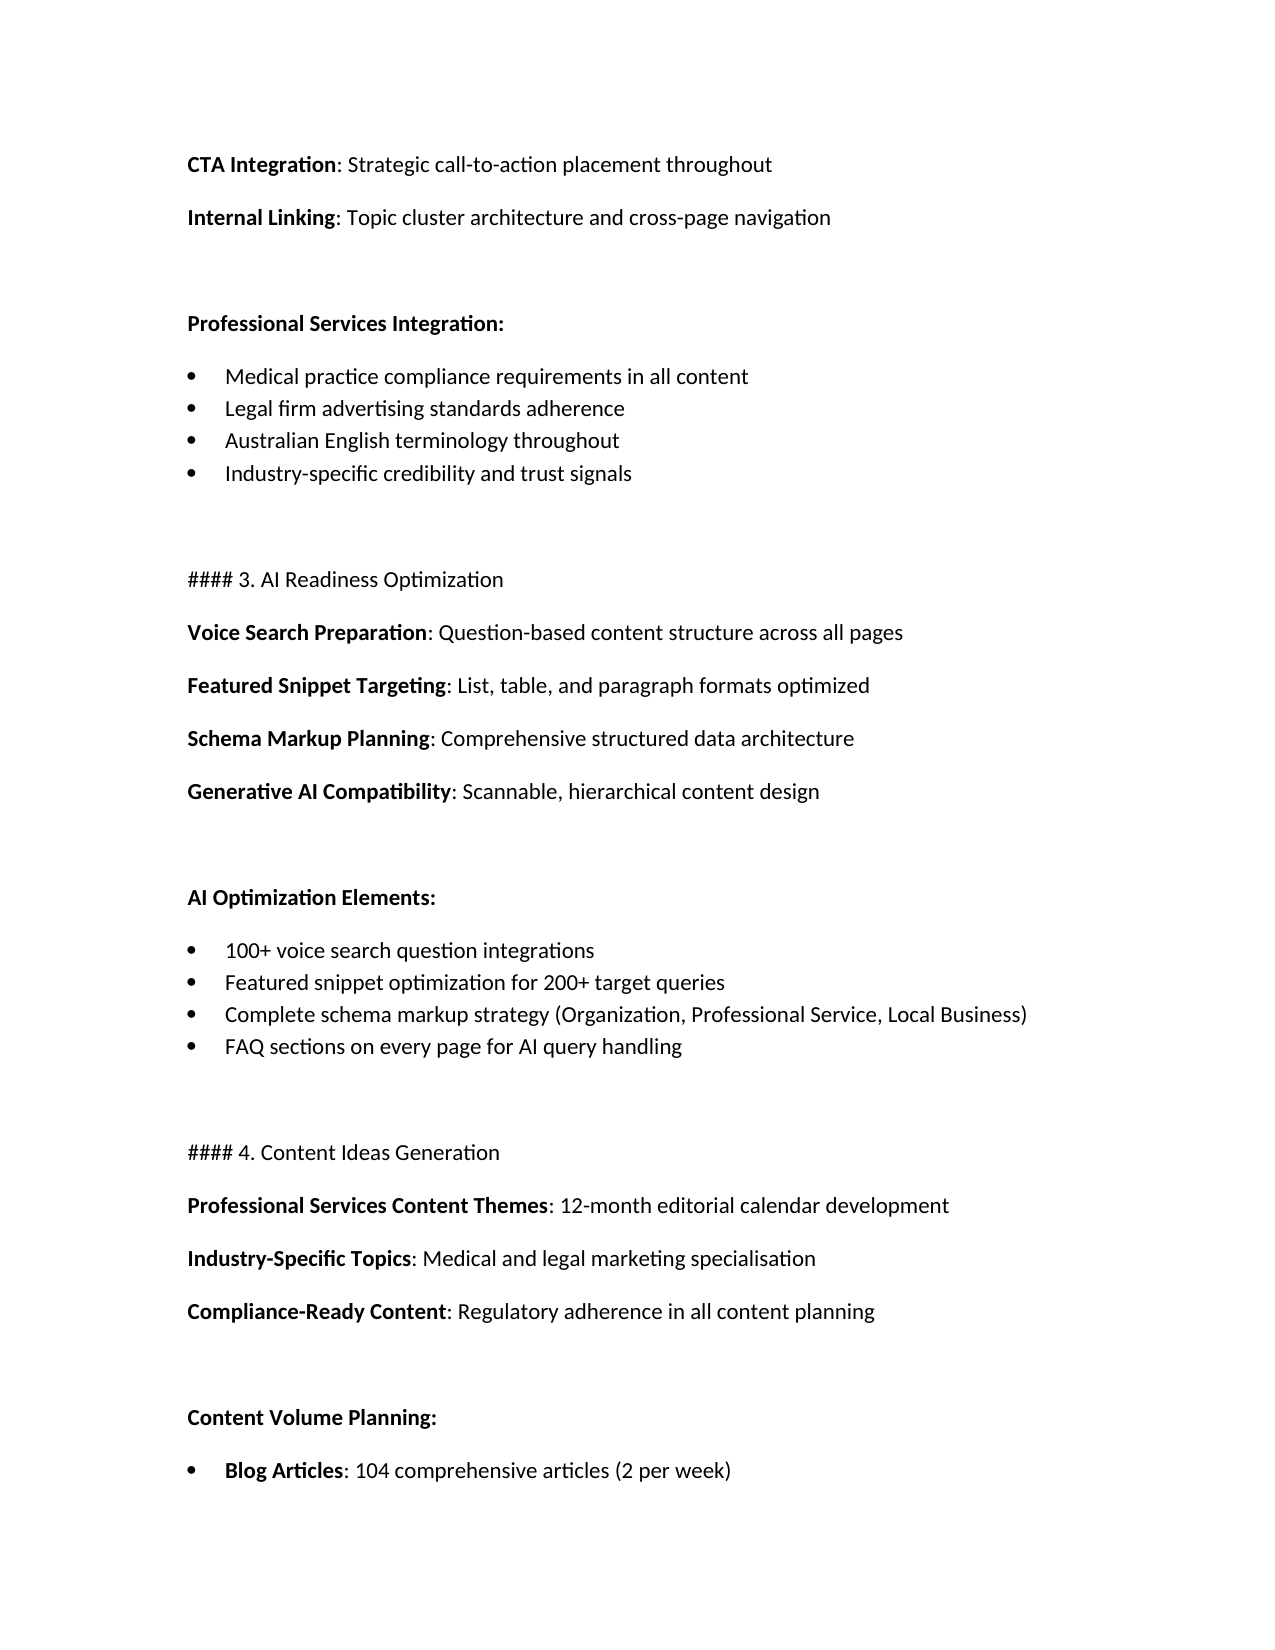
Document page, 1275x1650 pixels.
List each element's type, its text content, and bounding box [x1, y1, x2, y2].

text Generative AI Compatibility: Scannable, hierarchical content design [187, 777, 1087, 805]
text Schema Markup Planning: Comprehensive structured data architecture [187, 724, 1087, 752]
text Professional Services Integration: [187, 309, 1087, 337]
list 100+ voice search question integrations [187, 936, 1087, 964]
text Industry-Specific Topics: Medical and legal marketing specialisation [187, 1244, 1087, 1272]
text CTA Integration: Strategic call-to-action placement throughout [187, 150, 1087, 178]
list FAQ sections on every page for AI query handling [187, 1032, 1087, 1060]
list Medical practice compliance requirements in all content [187, 362, 1087, 390]
text Content Volume Planning: [187, 1403, 1087, 1432]
list Australian English terminology throughout [187, 426, 1087, 454]
text #### 4. Content Ideas Generation [187, 1138, 1087, 1166]
text Voice Search Preparation: Question-based content structure across all pages [187, 618, 1087, 646]
text #### 3. AI Readiness Optimization [187, 565, 1087, 593]
text Compliance-Ready Content: Regulatory adherence in all content planning [187, 1297, 1087, 1326]
list Blog Articles: 104 comprehensive articles (2 per week) [187, 1457, 1087, 1484]
text Professional Services Content Themes: 12-month editorial calendar development [187, 1191, 1087, 1219]
list Legal firm advertising standards adherence [187, 394, 1087, 422]
list Featured snippet optimization for 200+ target queries [187, 968, 1087, 996]
text Internal Linking: Topic cluster architecture and cross-page navigation [187, 203, 1087, 231]
text Featured Snippet Targeting: List, table, and paragraph formats optimized [187, 671, 1087, 699]
text AI Optimization Elements: [187, 883, 1087, 911]
list Industry-specific credibility and trust signals [187, 459, 1087, 487]
list Complete schema markup strategy (Organization, Professional Service, Local Business) [187, 1000, 1087, 1028]
